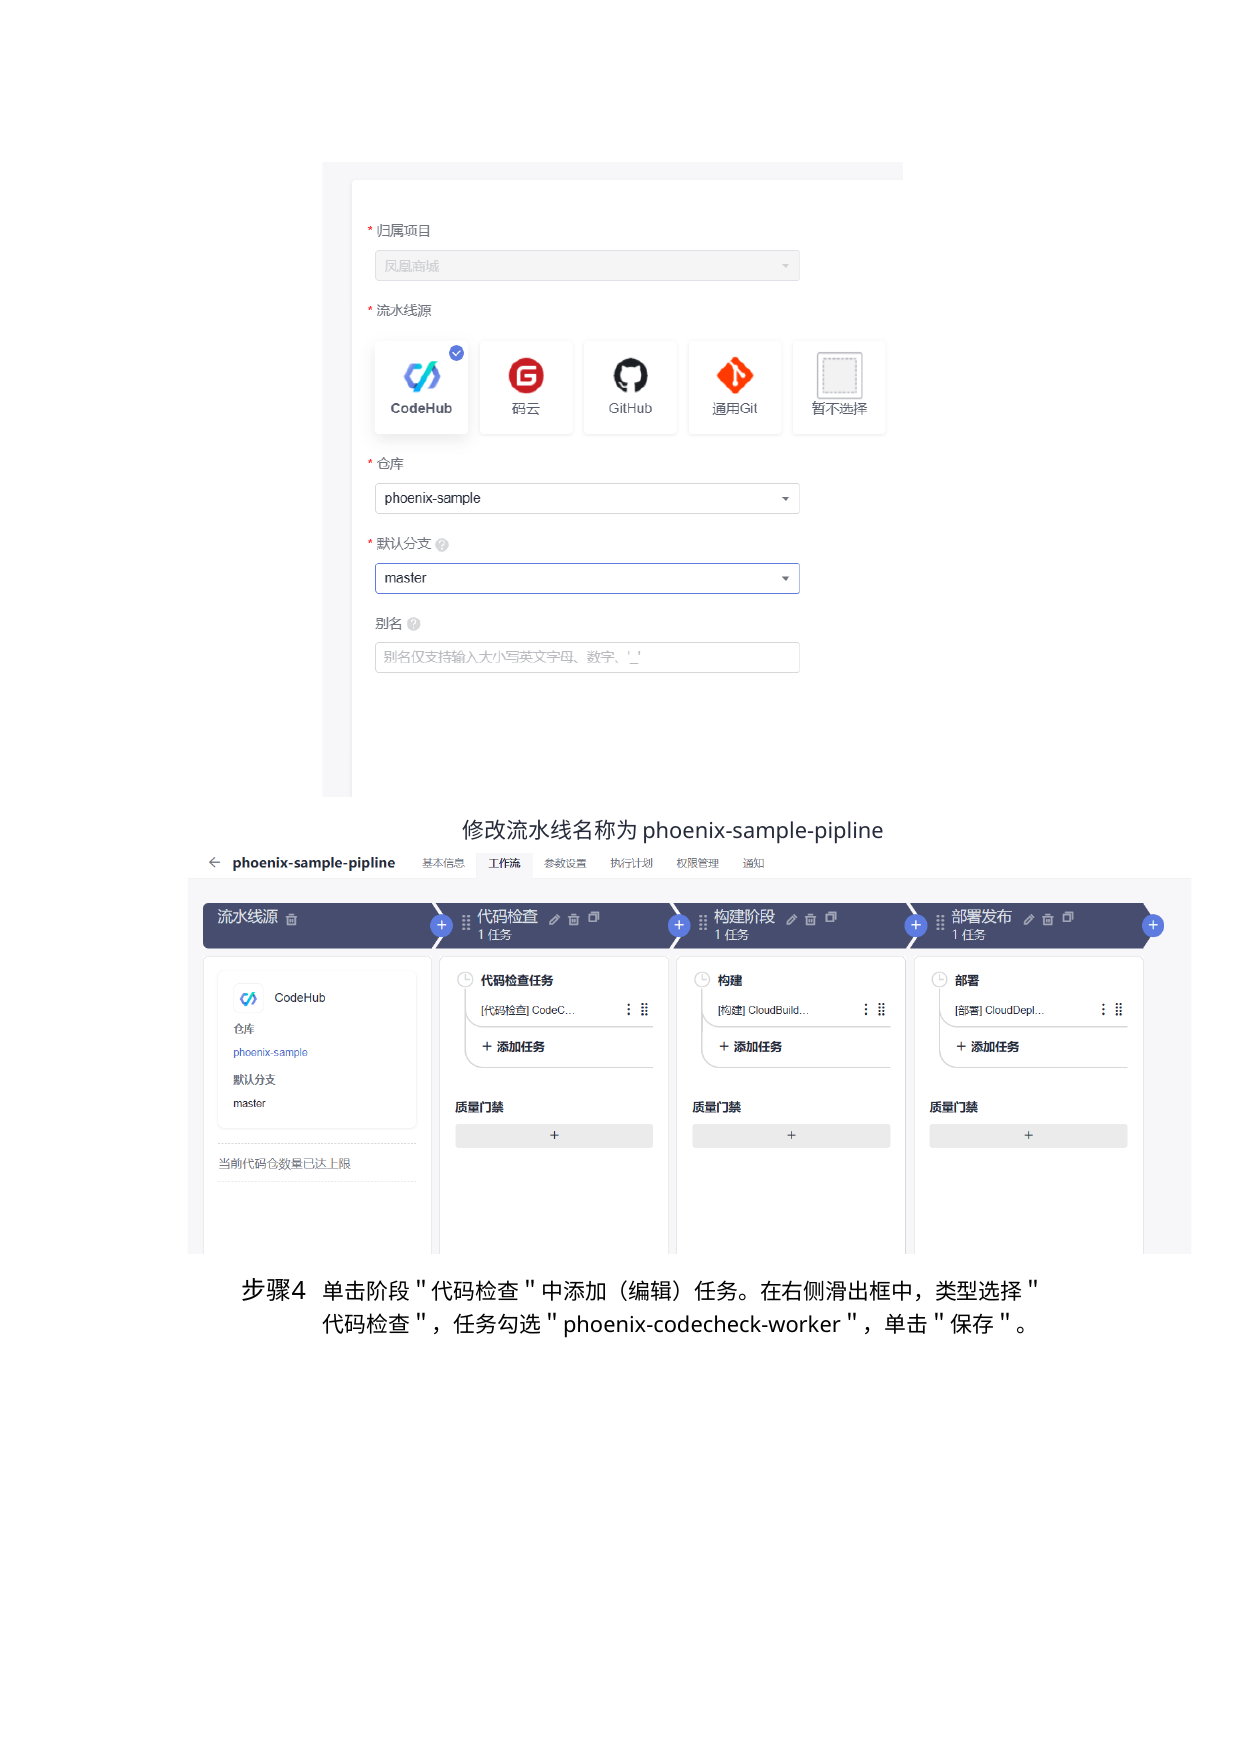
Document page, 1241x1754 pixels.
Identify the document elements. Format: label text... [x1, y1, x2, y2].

text 修改流水线名称为phoenix-sample-pipline [294, 813, 1053, 845]
list 单击阶段＂代码检查＂中添加（编辑）任务。在右侧滑出框中，类型选择＂代码检查＂，任务勾选＂phoenix-codecheck-worker＂，单击＂保存＂。 [306, 1271, 1053, 1339]
picture [322, 162, 903, 797]
picture [187, 853, 1192, 1254]
